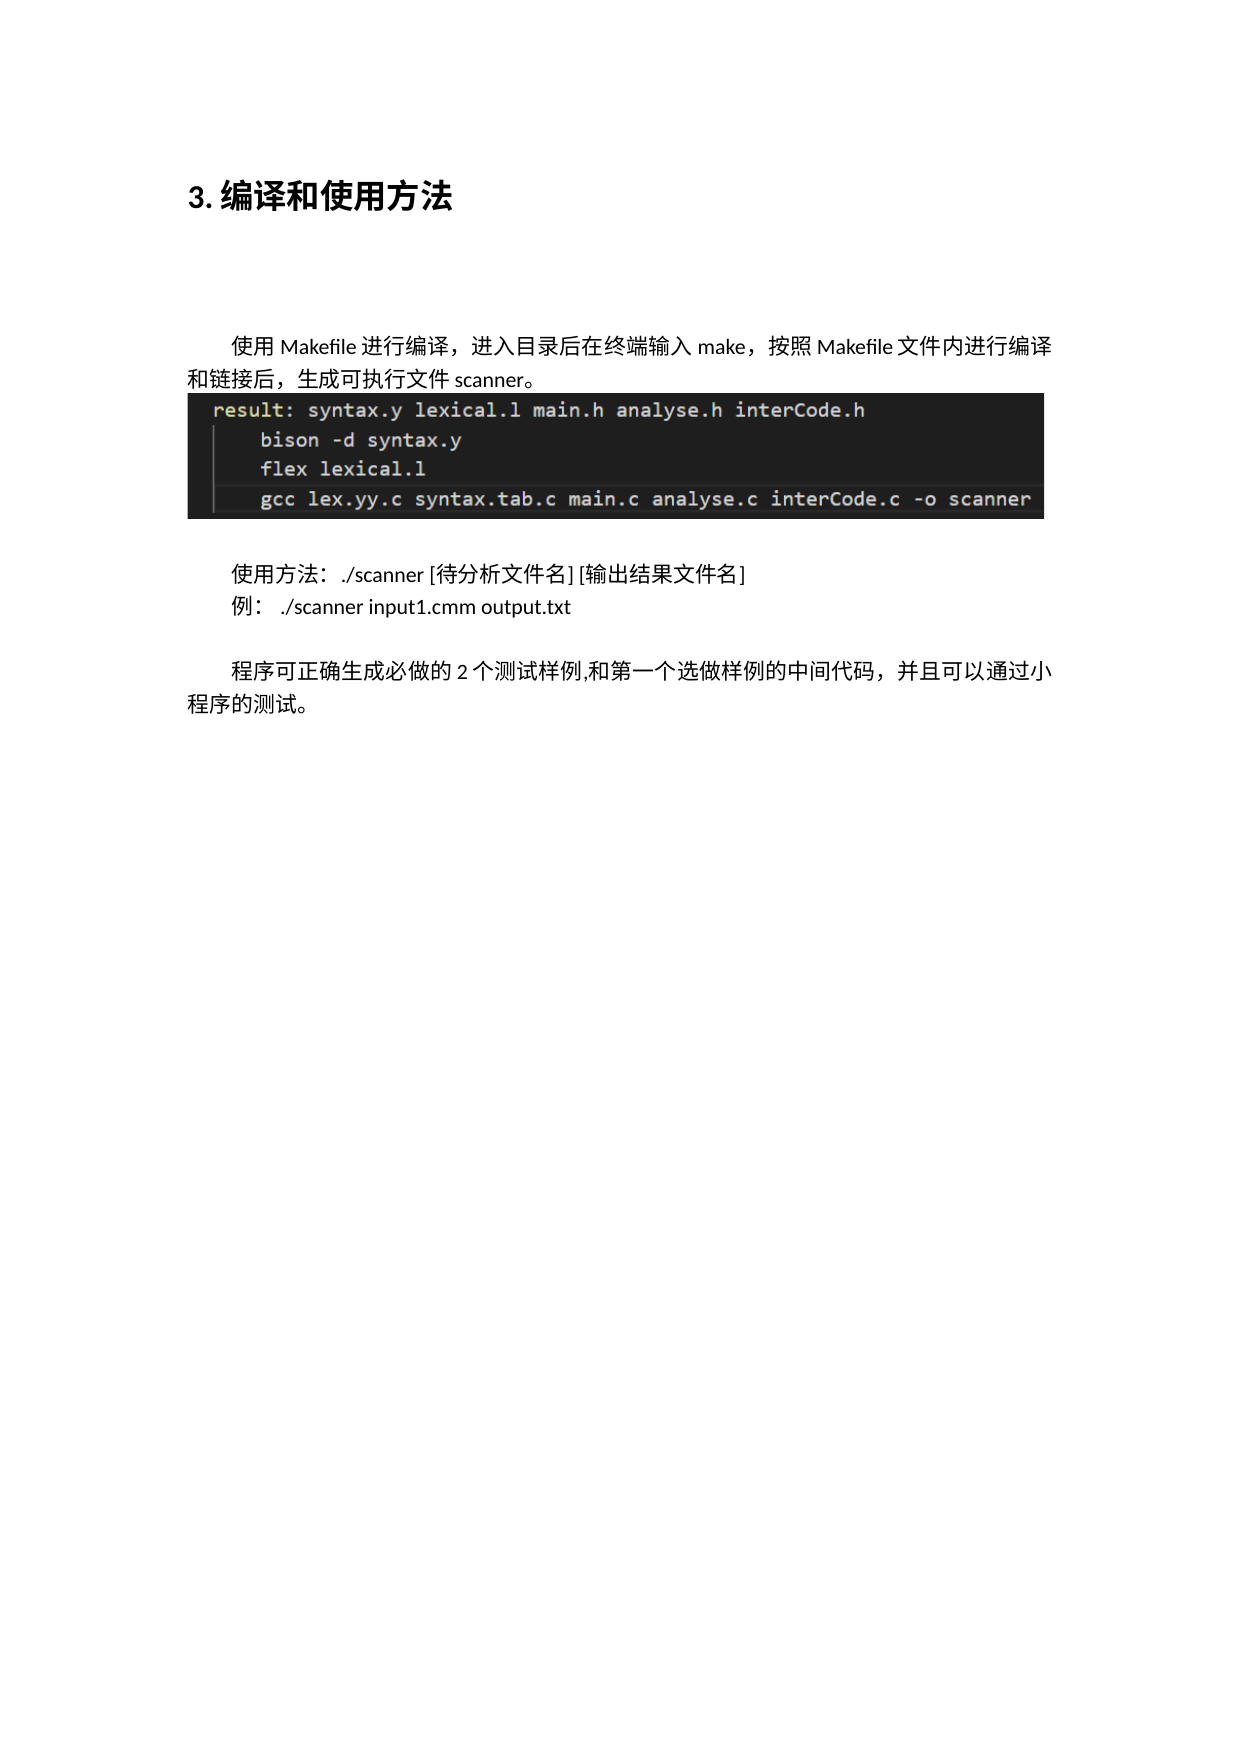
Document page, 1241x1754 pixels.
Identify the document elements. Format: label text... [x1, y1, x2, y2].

list 使用Makefile进行编译，进入目录后在终端输入make，按照Makefile文件内进行编译和链接后，生成可执行文件scanner。 [187, 329, 1053, 394]
picture [187, 393, 1045, 519]
list 程序可正确生成必做的2个测试样例,和第一个选做样例的中间代码，并且可以通过小程序的测试。 [187, 654, 1053, 719]
list 使用方法：./scanner [待分析文件名] [输出结果文件名] [187, 556, 1053, 589]
subtitle 编译和使用方法 [187, 162, 1053, 227]
list 例： ./scanner input1.cmm output.txt [187, 589, 1053, 621]
